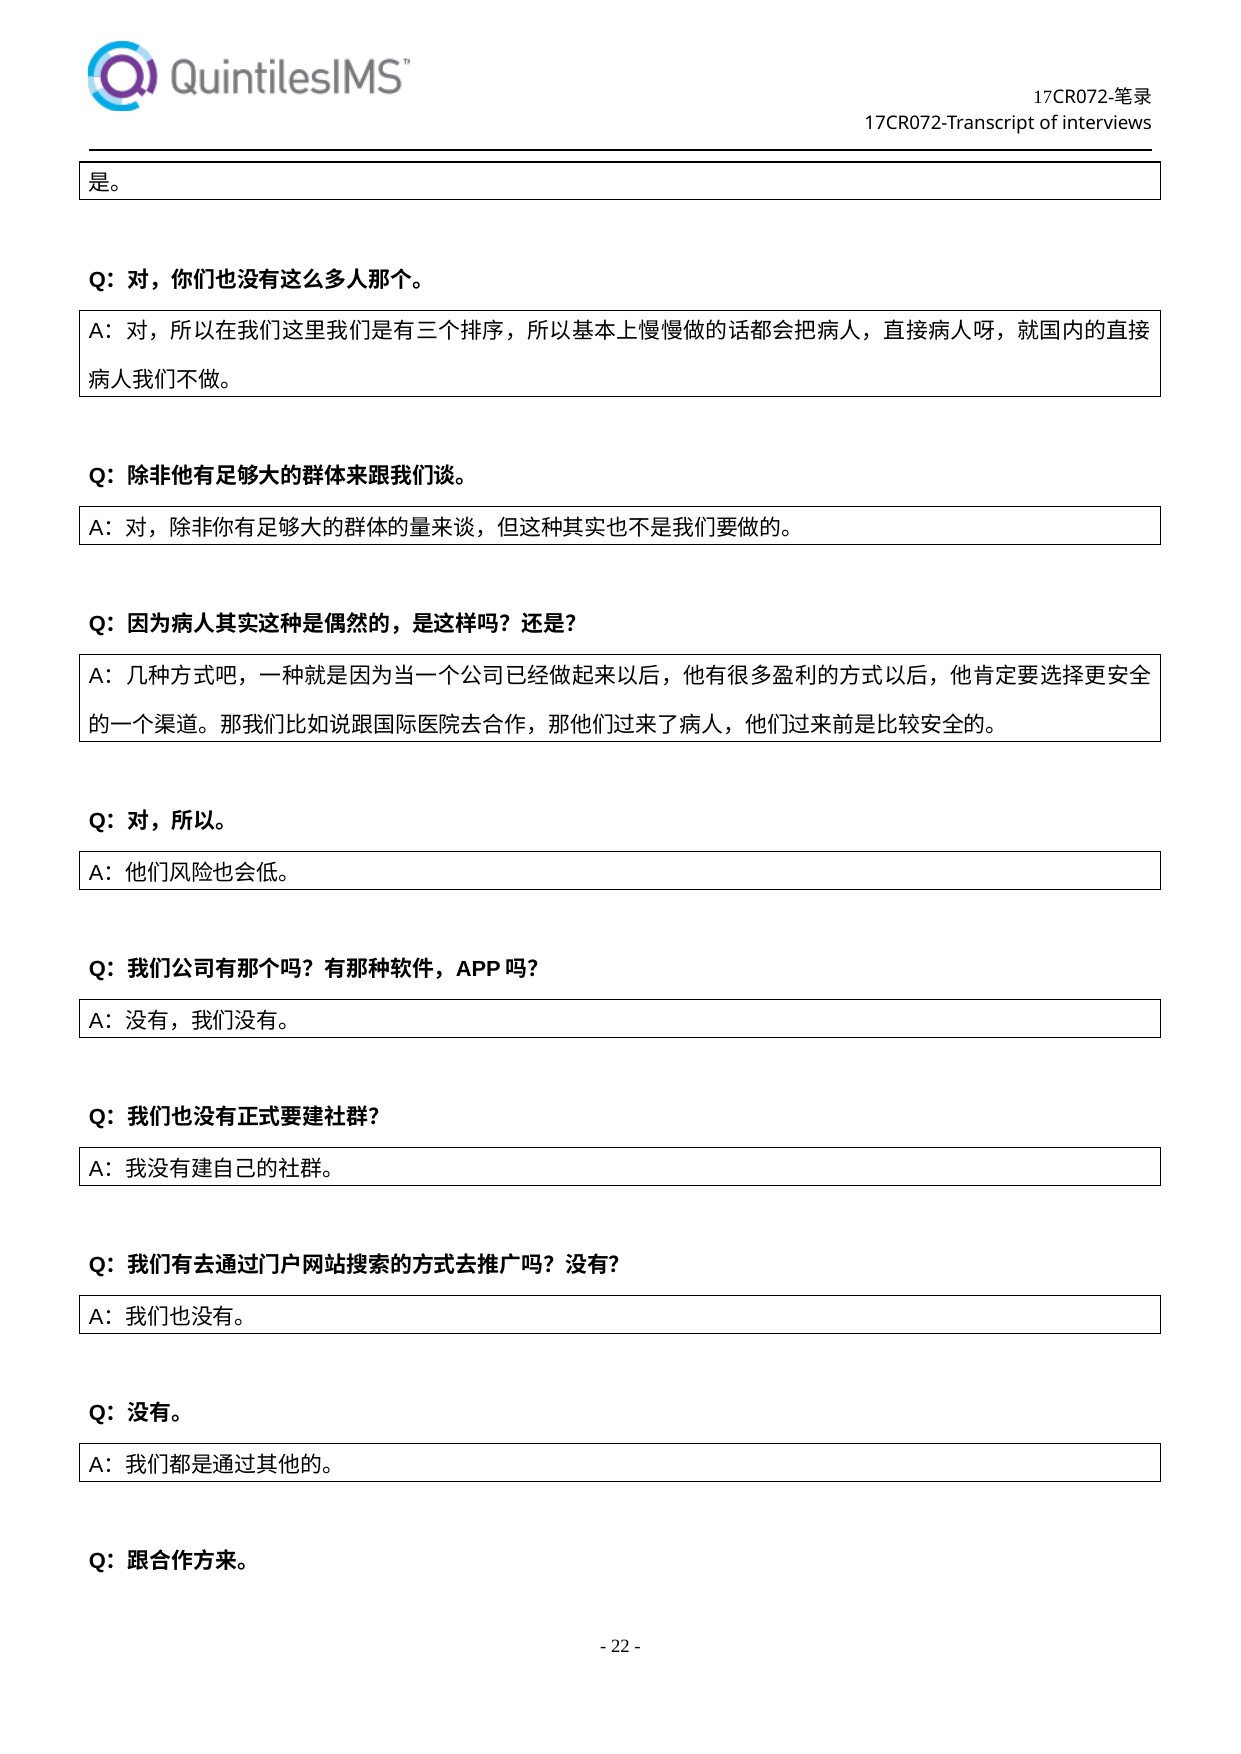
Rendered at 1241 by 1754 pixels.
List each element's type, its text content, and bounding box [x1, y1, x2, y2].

text Q：我们公司有那个吗？有那种软件，APP吗？ [89, 951, 1152, 983]
text Q：我们有去通过门户网站搜索的方式去推广吗？没有？ [89, 1247, 1152, 1279]
text Q：因为病人其实这种是偶然的，是这样吗？还是？ [89, 606, 1152, 638]
text Q：对，你们也没有这么多人那个。 [89, 261, 1152, 294]
text A：对，所以在我们这里我们是有三个排序，所以基本上慢慢做的话都会把病人，直接病人呀，就国内的直接病人我们不做。 [80, 311, 1160, 396]
text Q：除非他有足够大的群体来跟我们谈。 [89, 458, 1152, 490]
text A：对，除非你有足够大的群体的量来谈，但这种其实也不是我们要做的。 [80, 507, 1160, 544]
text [80, 163, 1160, 199]
text A：他们风险也会低。 [80, 852, 1160, 889]
text A：我们都是通过其他的。 [80, 1444, 1160, 1481]
text Q：没有。 [89, 1395, 1152, 1427]
text A：我没有建自己的社群。 [80, 1148, 1160, 1185]
text A：我们也没有。 [80, 1296, 1160, 1333]
text Q：我们也没有正式要建社群？ [89, 1099, 1152, 1131]
text Q：对，所以。 [89, 803, 1152, 835]
text A：几种方式吧，一种就是因为当一个公司已经做起来以后，他有很多盈利的方式以后，他肯定要选择更安全的一个渠道。那我们比如说跟国际医院去合作，那他们过来了病人，他们过来前是比较安全的。 [80, 655, 1160, 741]
text A：没有，我们没有。 [80, 1000, 1160, 1037]
text Q：跟合作方来。 [89, 1543, 1152, 1575]
